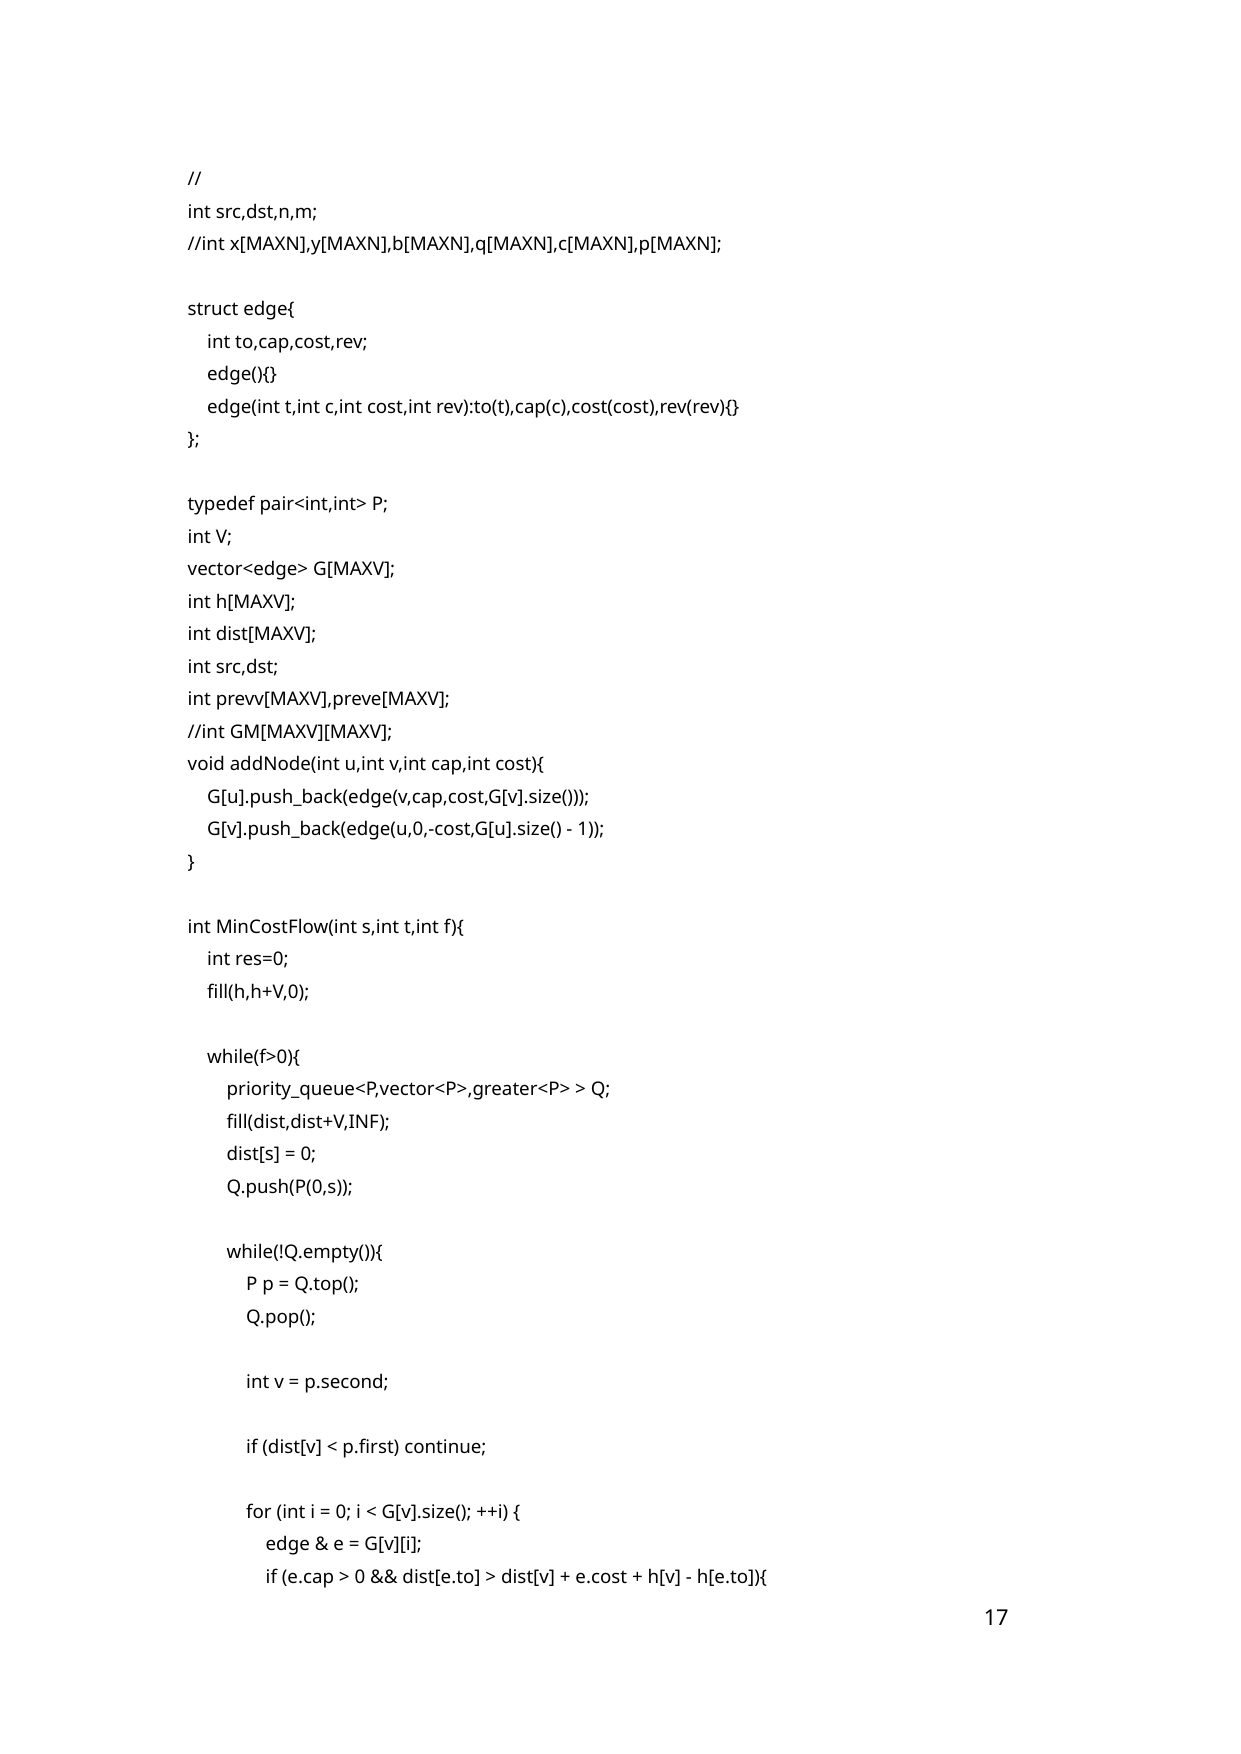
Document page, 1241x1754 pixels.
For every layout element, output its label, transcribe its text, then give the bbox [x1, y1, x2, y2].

text G[u].push_back(edge(v,cap,cost,G[v].size())); [187, 779, 1053, 812]
text G[v].push_back(edge(u,0,-cost,G[u].size() - 1)); [187, 812, 1053, 844]
text }; [187, 422, 1053, 454]
text int MinCostFlow(int s,int t,int f){ [187, 909, 1053, 942]
text int v = p.second; [187, 1364, 1053, 1397]
text Q.push(P(0,s)); [187, 1169, 1053, 1202]
text vector<edge> G[MAXV]; [187, 552, 1053, 584]
text while(!Q.empty()){ [187, 1234, 1053, 1267]
text } [187, 844, 1053, 877]
text P p = Q.top(); [187, 1267, 1053, 1299]
text // [187, 162, 1053, 194]
text //int GM[MAXV][MAXV]; [187, 714, 1053, 747]
text void addNode(int u,int v,int cap,int cost){ [187, 747, 1053, 779]
text int src,dst,n,m; [187, 194, 1053, 227]
text int to,cap,cost,rev; [187, 324, 1053, 357]
text fill(h,h+V,0); [187, 974, 1053, 1007]
text fill(dist,dist+V,INF); [187, 1104, 1053, 1137]
text if (dist[v] < p.first) continue; [187, 1429, 1053, 1462]
text int src,dst; [187, 649, 1053, 682]
text typedef pair<int,int> P; [187, 487, 1053, 519]
text for (int i = 0; i < G[v].size(); ++i) { [187, 1494, 1053, 1527]
text int prevv[MAXV],preve[MAXV]; [187, 682, 1053, 714]
text dist[s] = 0; [187, 1137, 1053, 1169]
text int V; [187, 519, 1053, 552]
text int h[MAXV]; [187, 584, 1053, 617]
text Q.pop(); [187, 1299, 1053, 1332]
text int dist[MAXV]; [187, 617, 1053, 649]
text edge(){} [187, 357, 1053, 389]
text while(f>0){ [187, 1039, 1053, 1072]
text edge & e = G[v][i]; [187, 1527, 1053, 1559]
text if (e.cap > 0 && dist[e.to] > dist[v] + e.cost + h[v] - h[e.to]){ [187, 1559, 1053, 1592]
text edge(int t,int c,int cost,int rev):to(t),cap(c),cost(cost),rev(rev){} [187, 389, 1053, 422]
text //int x[MAXN],y[MAXN],b[MAXN],q[MAXN],c[MAXN],p[MAXN]; [187, 227, 1053, 259]
text priority_queue<P,vector<P>,greater<P> > Q; [187, 1072, 1053, 1104]
text int res=0; [187, 942, 1053, 974]
text struct edge{ [187, 292, 1053, 324]
